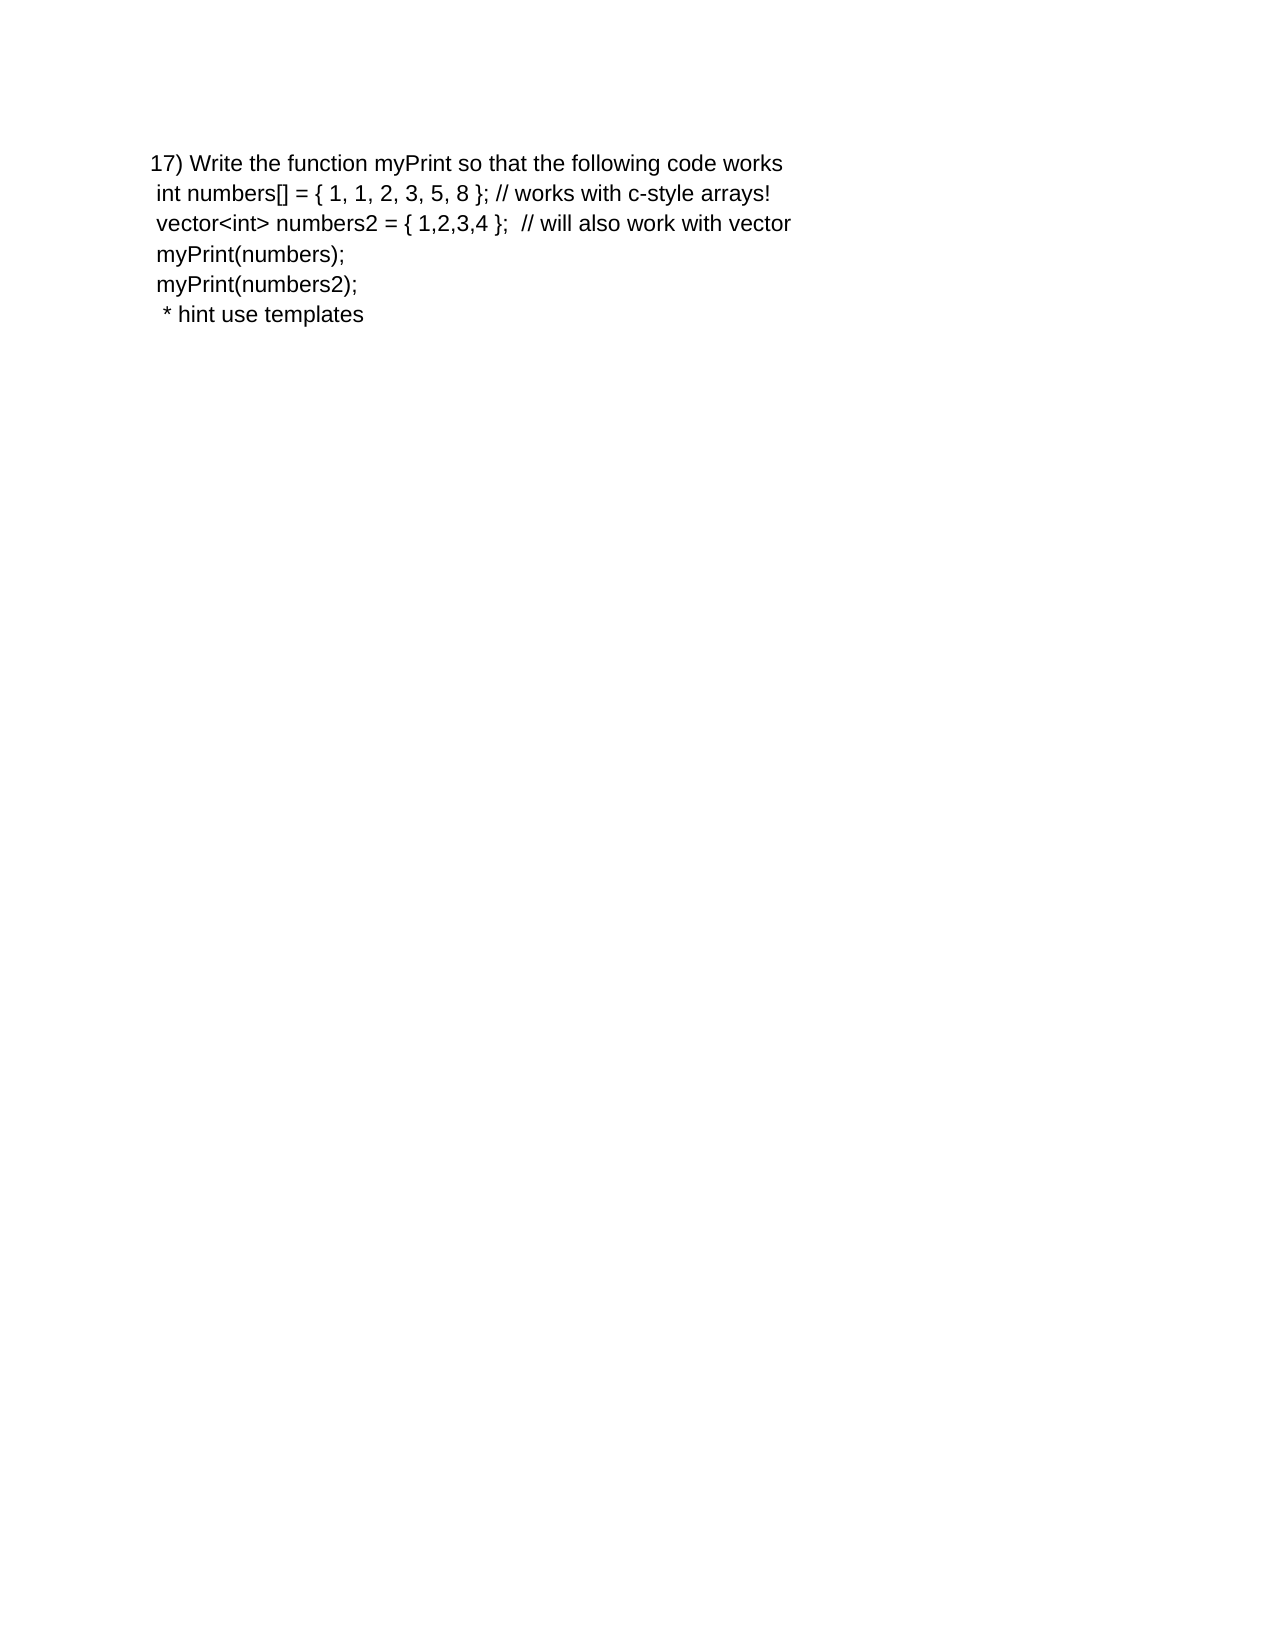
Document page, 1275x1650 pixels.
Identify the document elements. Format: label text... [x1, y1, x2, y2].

text vector<int> numbers2 = { 1,2,3,4 }; // will also work with vector [150, 210, 1125, 237]
text int numbers[] = { 1, 1, 2, 3, 5, 8 }; // works with c-style arrays! [150, 180, 1125, 207]
text myPrint(numbers2); [150, 271, 1125, 297]
text myPrint(numbers); [150, 241, 1125, 267]
text * hint use templates [150, 301, 1125, 327]
text 17) Write the function myPrint so that the following code works [150, 150, 1125, 176]
